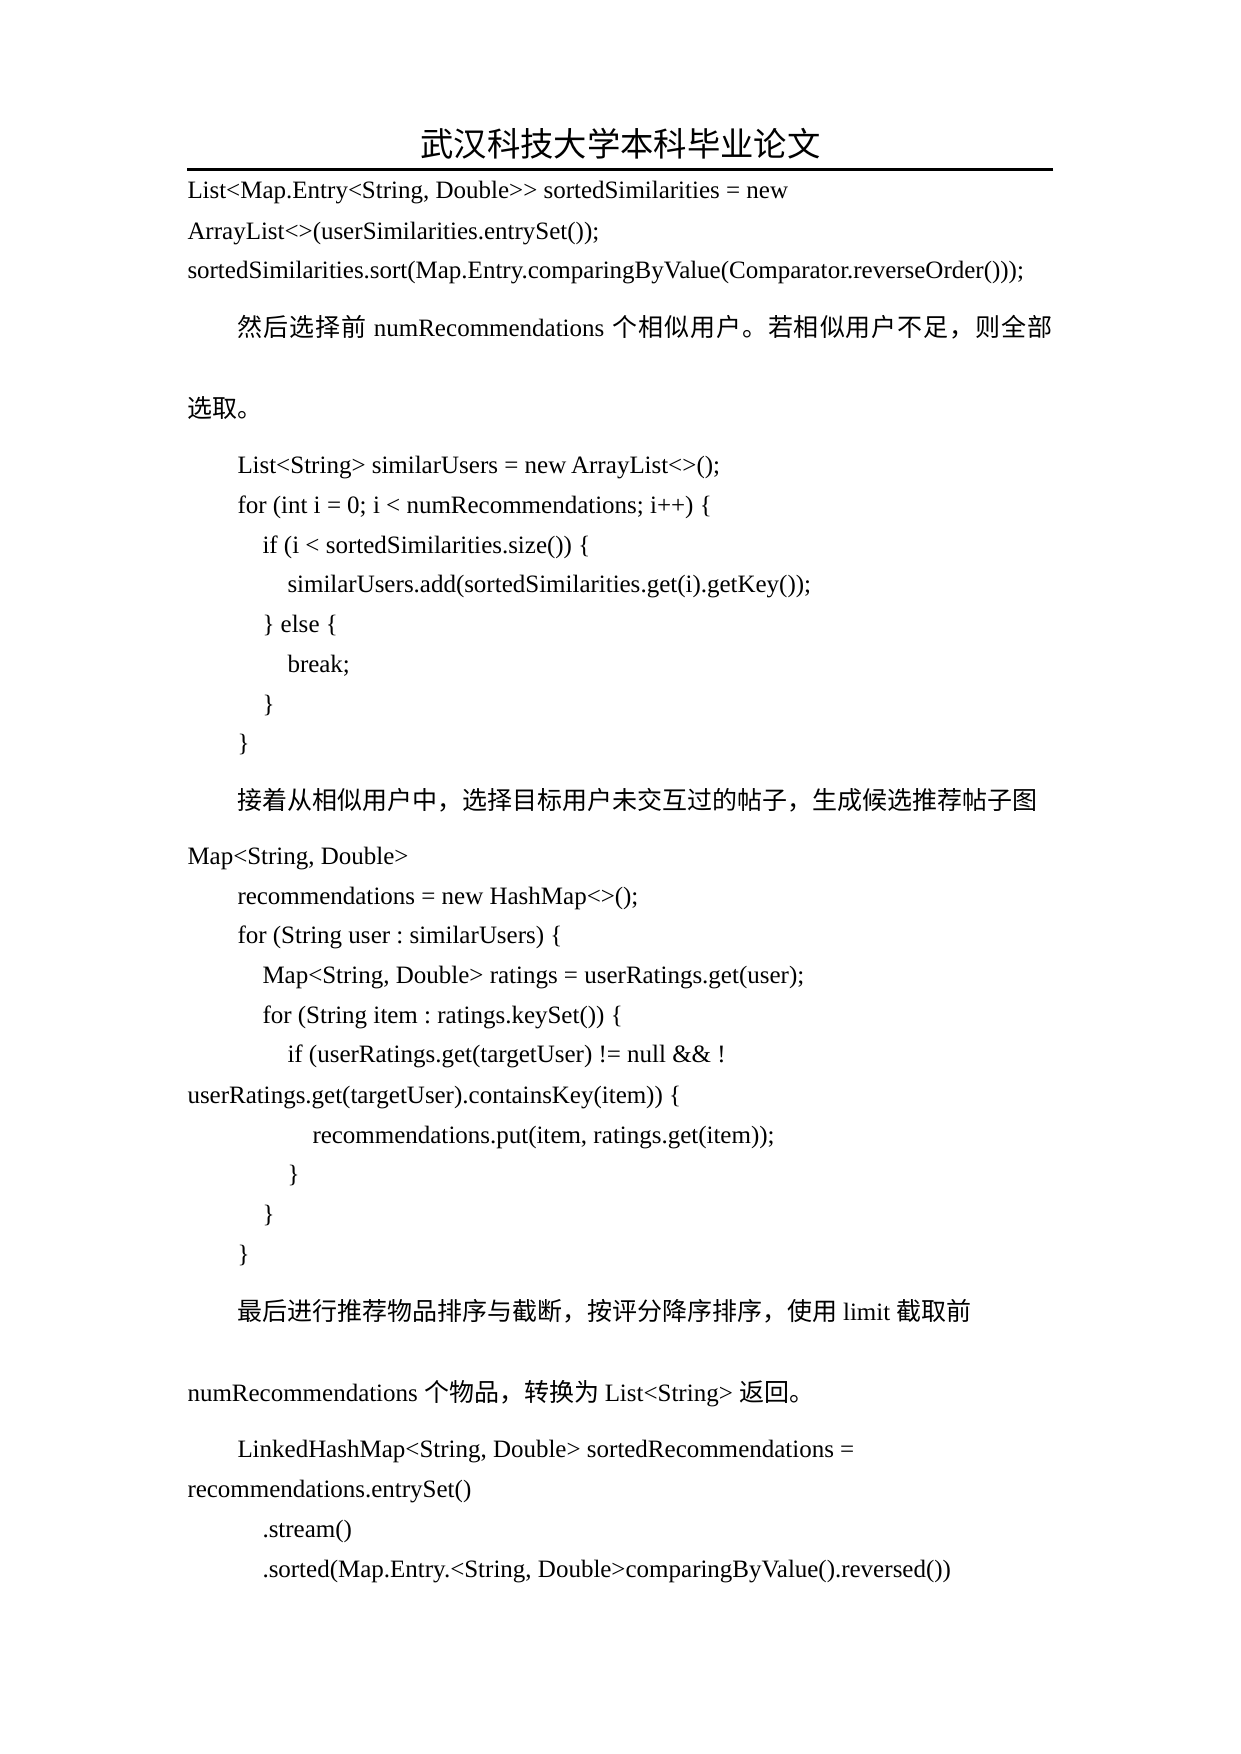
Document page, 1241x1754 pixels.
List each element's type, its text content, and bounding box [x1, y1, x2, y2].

text Map<String, Double> ratings = userRatings.get(user); [187, 958, 1053, 991]
text break; [187, 647, 1053, 679]
text if (i < sortedSimilarities.size()) { [187, 528, 1053, 561]
text sortedSimilarities.sort(Map.Entry.comparingByValue(Comparator.reverseOrder())); [187, 254, 1053, 286]
text .sorted(Map.Entry.<String, Double>comparingByValue().reversed()) [187, 1552, 1053, 1584]
text .stream() [187, 1512, 1053, 1545]
text List<String> similarUsers = new ArrayList<>(); [187, 449, 1053, 481]
text for (String user : similarUsers) { [187, 919, 1053, 951]
text List<Map.Entry<String, Double>> sortedSimilarities = new ArrayList<>(userSimilarities.entrySet()); [187, 173, 1053, 246]
text } [187, 1158, 1053, 1190]
text similarUsers.add(sortedSimilarities.get(i).getKey()); [187, 568, 1053, 600]
text recommendations = new HashMap<>(); [187, 879, 1053, 911]
text if (userRatings.get(targetUser) != null && !userRatings.get(targetUser).containsKey(item)) { [187, 1038, 1053, 1111]
text } [187, 726, 1053, 759]
text recommendations.put(item, ratings.get(item)); [187, 1118, 1053, 1151]
text 最后进行推荐物品排序与截断，按评分降序排序，使用 limit 截取前 numRecommendations 个物品，转换为 List<String> 返回。 [187, 1277, 1053, 1423]
text } [187, 687, 1053, 719]
text 然后选择前 numRecommendations 个相似用户。若相似用户不足，则全部选取。 [187, 293, 1053, 439]
text 接着从相似用户中，选择目标用户未交互过的帖子，生成候选推荐帖子图Map<String, Double> [187, 766, 1053, 872]
text } else { [187, 607, 1053, 640]
text for (String item : ratings.keySet()) { [187, 998, 1053, 1031]
text for (int i = 0; i < numRecommendations; i++) { [187, 488, 1053, 521]
text } [187, 1237, 1053, 1269]
text LinkedHashMap<String, Double> sortedRecommendations = recommendations.entrySet() [187, 1432, 1053, 1505]
text } [187, 1197, 1053, 1230]
